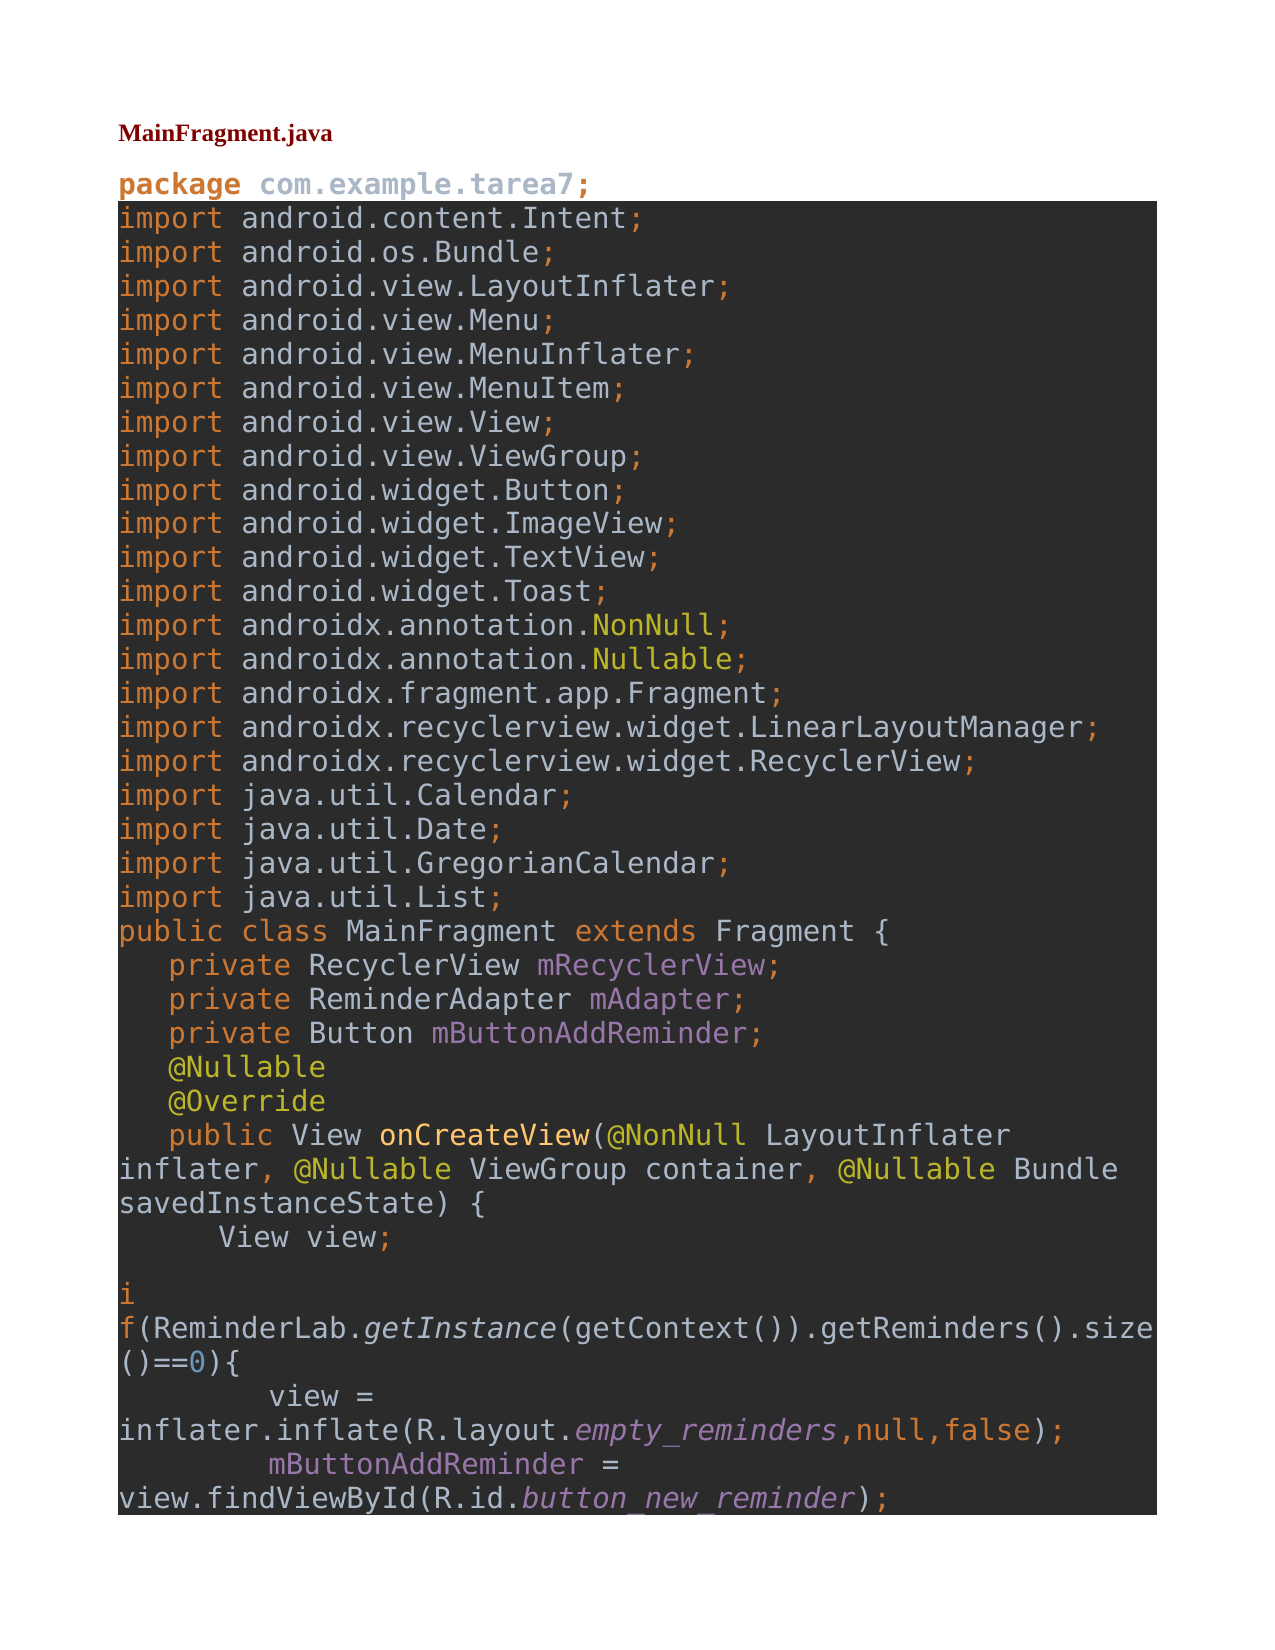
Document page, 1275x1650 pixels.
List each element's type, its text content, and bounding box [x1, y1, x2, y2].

text import android.widget.TextView; [118, 541, 1157, 575]
text import java.util.List; [118, 880, 1157, 914]
text mButtonAddReminder = view.findViewById(R.id.button_new_reminder); [118, 1447, 1157, 1515]
text import android.widget.ImageView; [118, 507, 1157, 541]
text import java.util.Calendar; [118, 778, 1157, 812]
text MainFragment.java [118, 118, 1157, 147]
text private ReminderAdapter mAdapter; [118, 982, 1157, 1016]
text import android.view.MenuInflater; [118, 337, 1157, 371]
text import android.view.View; [118, 405, 1157, 439]
text import androidx.fragment.app.Fragment; [118, 677, 1157, 711]
text import java.util.GregorianCalendar; [118, 846, 1157, 880]
text import java.util.Date; [118, 812, 1157, 846]
text import android.view.MenuItem; [118, 371, 1157, 405]
text View view; [118, 1220, 1157, 1254]
text import android.content.Intent; [118, 201, 1157, 235]
text @Nullable [118, 1050, 1157, 1084]
text package com.example.tarea7; [118, 167, 1157, 201]
text if(ReminderLab.getInstance(getContext()).getReminders().size()==0){ [118, 1254, 1157, 1379]
text public class MainFragment extends Fragment { [118, 914, 1157, 948]
text import android.os.Bundle; [118, 235, 1157, 269]
text public View onCreateView(@NonNull LayoutInflater inflater, @Nullable ViewGroup container, @Nullable Bundle savedInstanceState) { [118, 1118, 1157, 1220]
text import androidx.recyclerview.widget.RecyclerView; [118, 744, 1157, 778]
text @Override [118, 1084, 1157, 1118]
text import android.view.Menu; [118, 303, 1157, 337]
text private Button mButtonAddReminder; [118, 1016, 1157, 1050]
text import android.widget.Toast; [118, 575, 1157, 609]
text view = inflater.inflate(R.layout.empty_reminders,null,false); [118, 1379, 1157, 1447]
text import android.widget.Button; [118, 473, 1157, 507]
text import android.view.LayoutInflater; [118, 269, 1157, 303]
text import androidx.annotation.Nullable; [118, 643, 1157, 677]
text import androidx.recyclerview.widget.LinearLayoutManager; [118, 711, 1157, 744]
text private RecyclerView mRecyclerView; [118, 948, 1157, 982]
text import androidx.annotation.NonNull; [118, 609, 1157, 643]
text import android.view.ViewGroup; [118, 439, 1157, 473]
